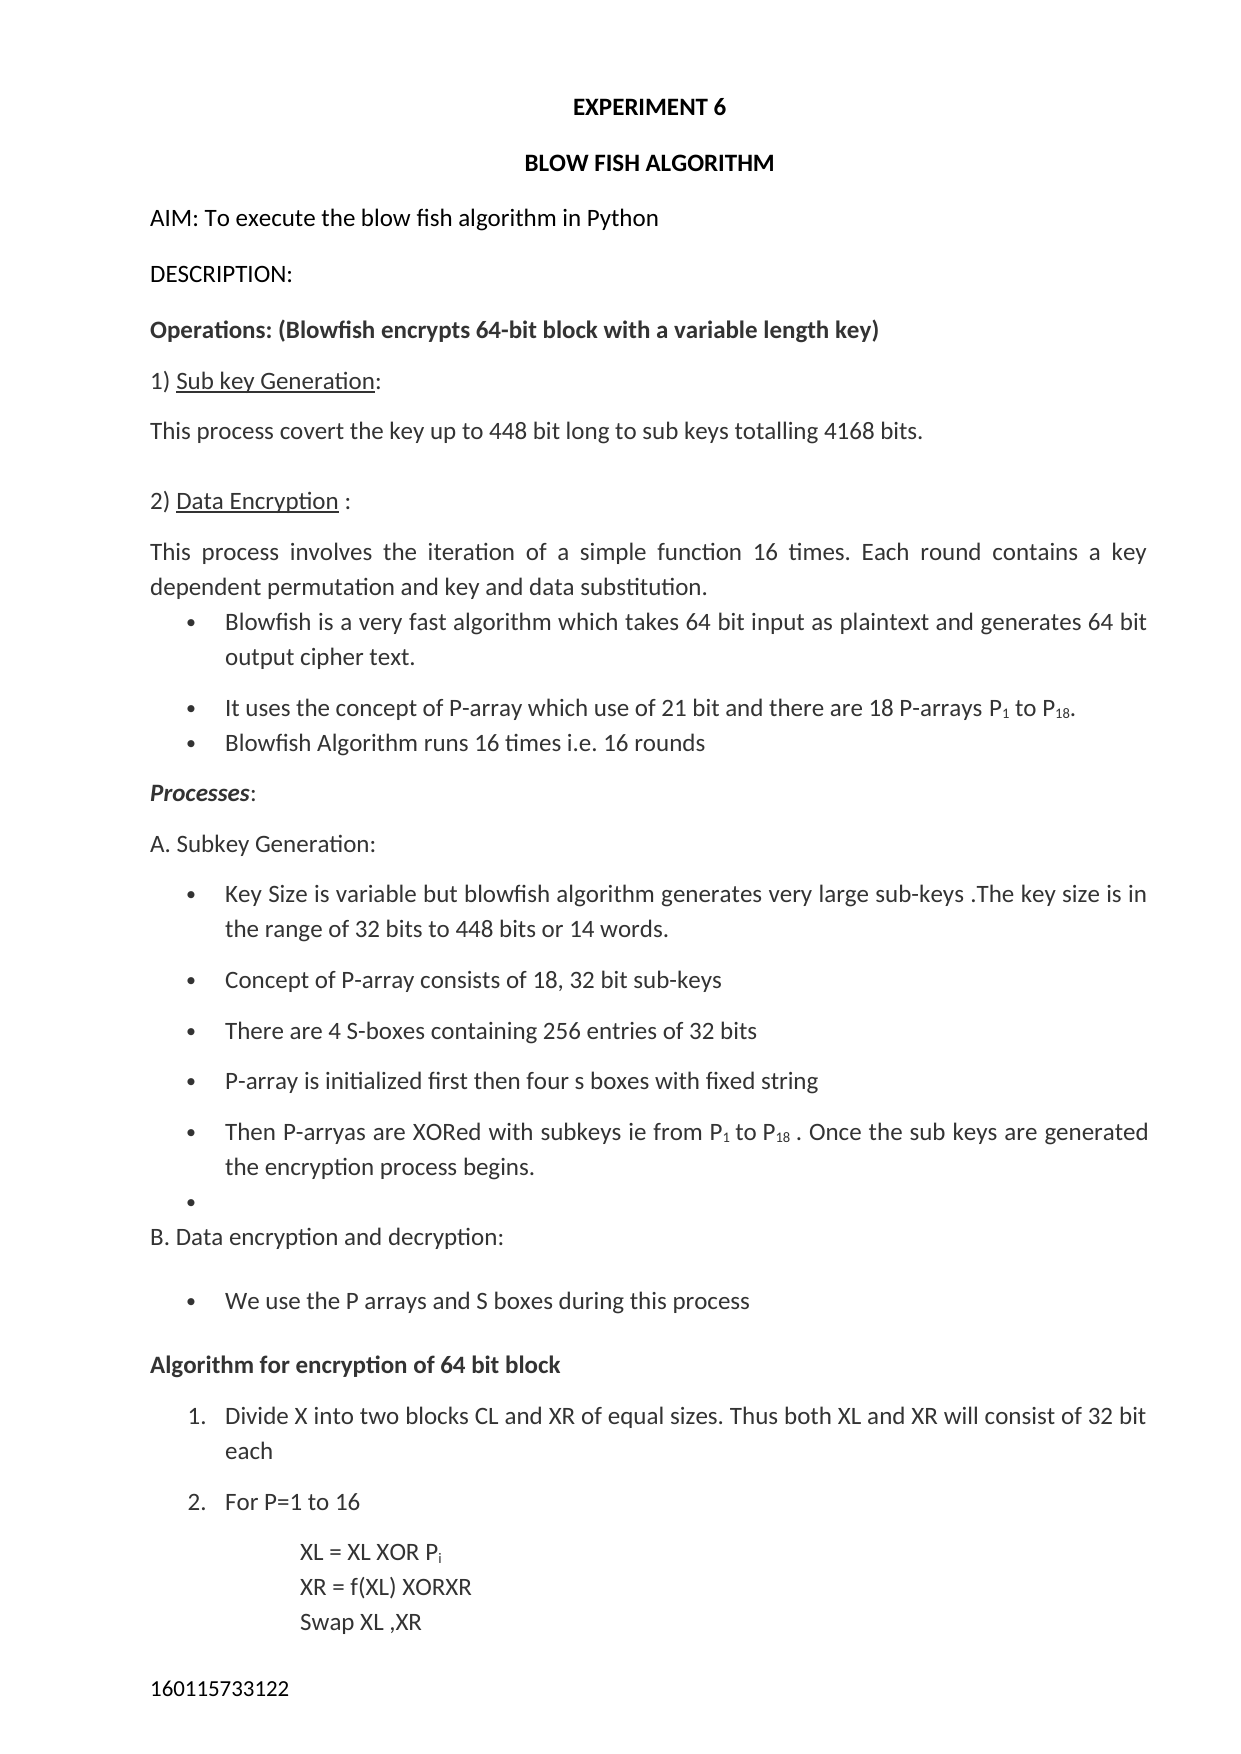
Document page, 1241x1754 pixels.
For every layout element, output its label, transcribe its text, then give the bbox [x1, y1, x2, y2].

list Blowfish Algorithm runs 16 times i.e. 16 rounds [187, 727, 1149, 757]
text AIM: To execute the blow fish algorithm in Python [150, 203, 1149, 233]
text This process involves the iteration of a simple function 16 times. Each round contains a key dependent permutation and key and data substitution. [150, 536, 1149, 602]
text Algorithm for encryption of 64 bit block [150, 1349, 1149, 1380]
list There are 4 S-boxes containing 256 entries of 32 bits [187, 1015, 1149, 1045]
text Processes: [150, 777, 1149, 808]
text BLOW FISH ALGORITHM [150, 147, 1149, 177]
text 2) Data Encryption : [150, 486, 1149, 516]
list For P=1 to 16 [187, 1486, 1149, 1516]
text B. Data encryption and decryption: [150, 1221, 1149, 1252]
list Then P-arryas are XORed with subkeys ie from P1 to P18 . Once the sub keys are generated the encryption process begins. [187, 1116, 1149, 1182]
text EXPERIMENT 6 [150, 91, 1149, 121]
text DESCRIPTION: [150, 258, 1149, 289]
list Blowfish is a very fast algorithm which takes 64 bit input as plaintext and generates 64 bit output cipher text. [187, 606, 1149, 672]
list Concept of P-array consists of 18, 32 bit sub-keys [187, 964, 1149, 995]
text Operations: (Blowfish encrypts 64-bit block with a variable length key) [150, 314, 1149, 345]
text Swap XL ,XR [300, 1606, 1149, 1637]
list It uses the concept of P-array which use of 21 bit and there are 18 P-arrays P1 to P18. [187, 692, 1149, 722]
text XR = f(XL) XORXR [300, 1571, 1149, 1602]
text 1) Sub key Generation: [150, 365, 1149, 395]
list P-array is initialized first then four s boxes with fixed string [187, 1066, 1149, 1096]
list Divide X into two blocks CL and XR of equal sizes. Thus both XL and XR will consist of 32 bit each [187, 1400, 1149, 1466]
text This process covert the key up to 448 bit long to sub keys totalling 4168 bits. [150, 416, 1149, 446]
text XL = XL XOR Pi [300, 1536, 1149, 1567]
list We use the P arrays and S boxes during this process [187, 1285, 1149, 1316]
text A. Subkey Generation: [150, 828, 1149, 858]
list Key Size is variable but blowfish algorithm generates very large sub-keys .The key size is in the range of 32 bits to 448 bits or 14 words. [187, 879, 1149, 944]
